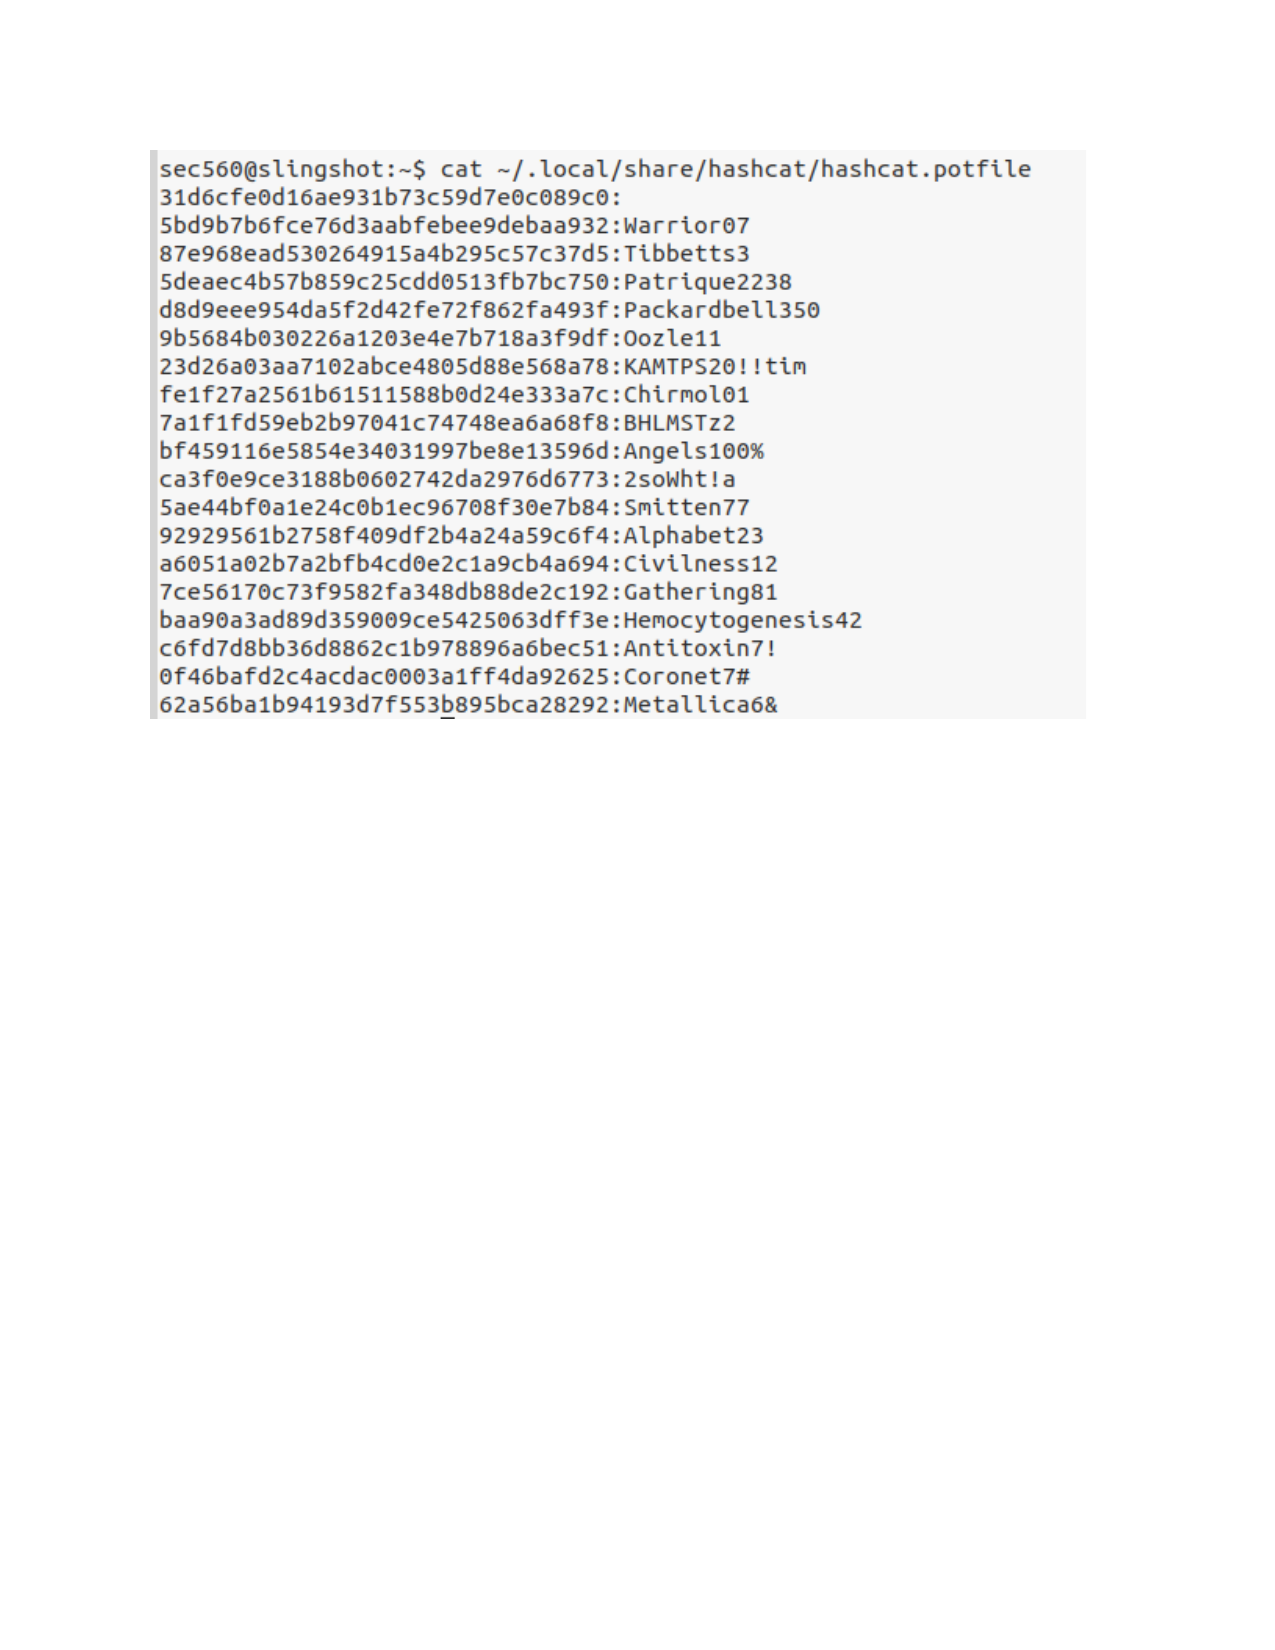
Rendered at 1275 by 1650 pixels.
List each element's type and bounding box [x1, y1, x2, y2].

picture [150, 150, 1087, 719]
